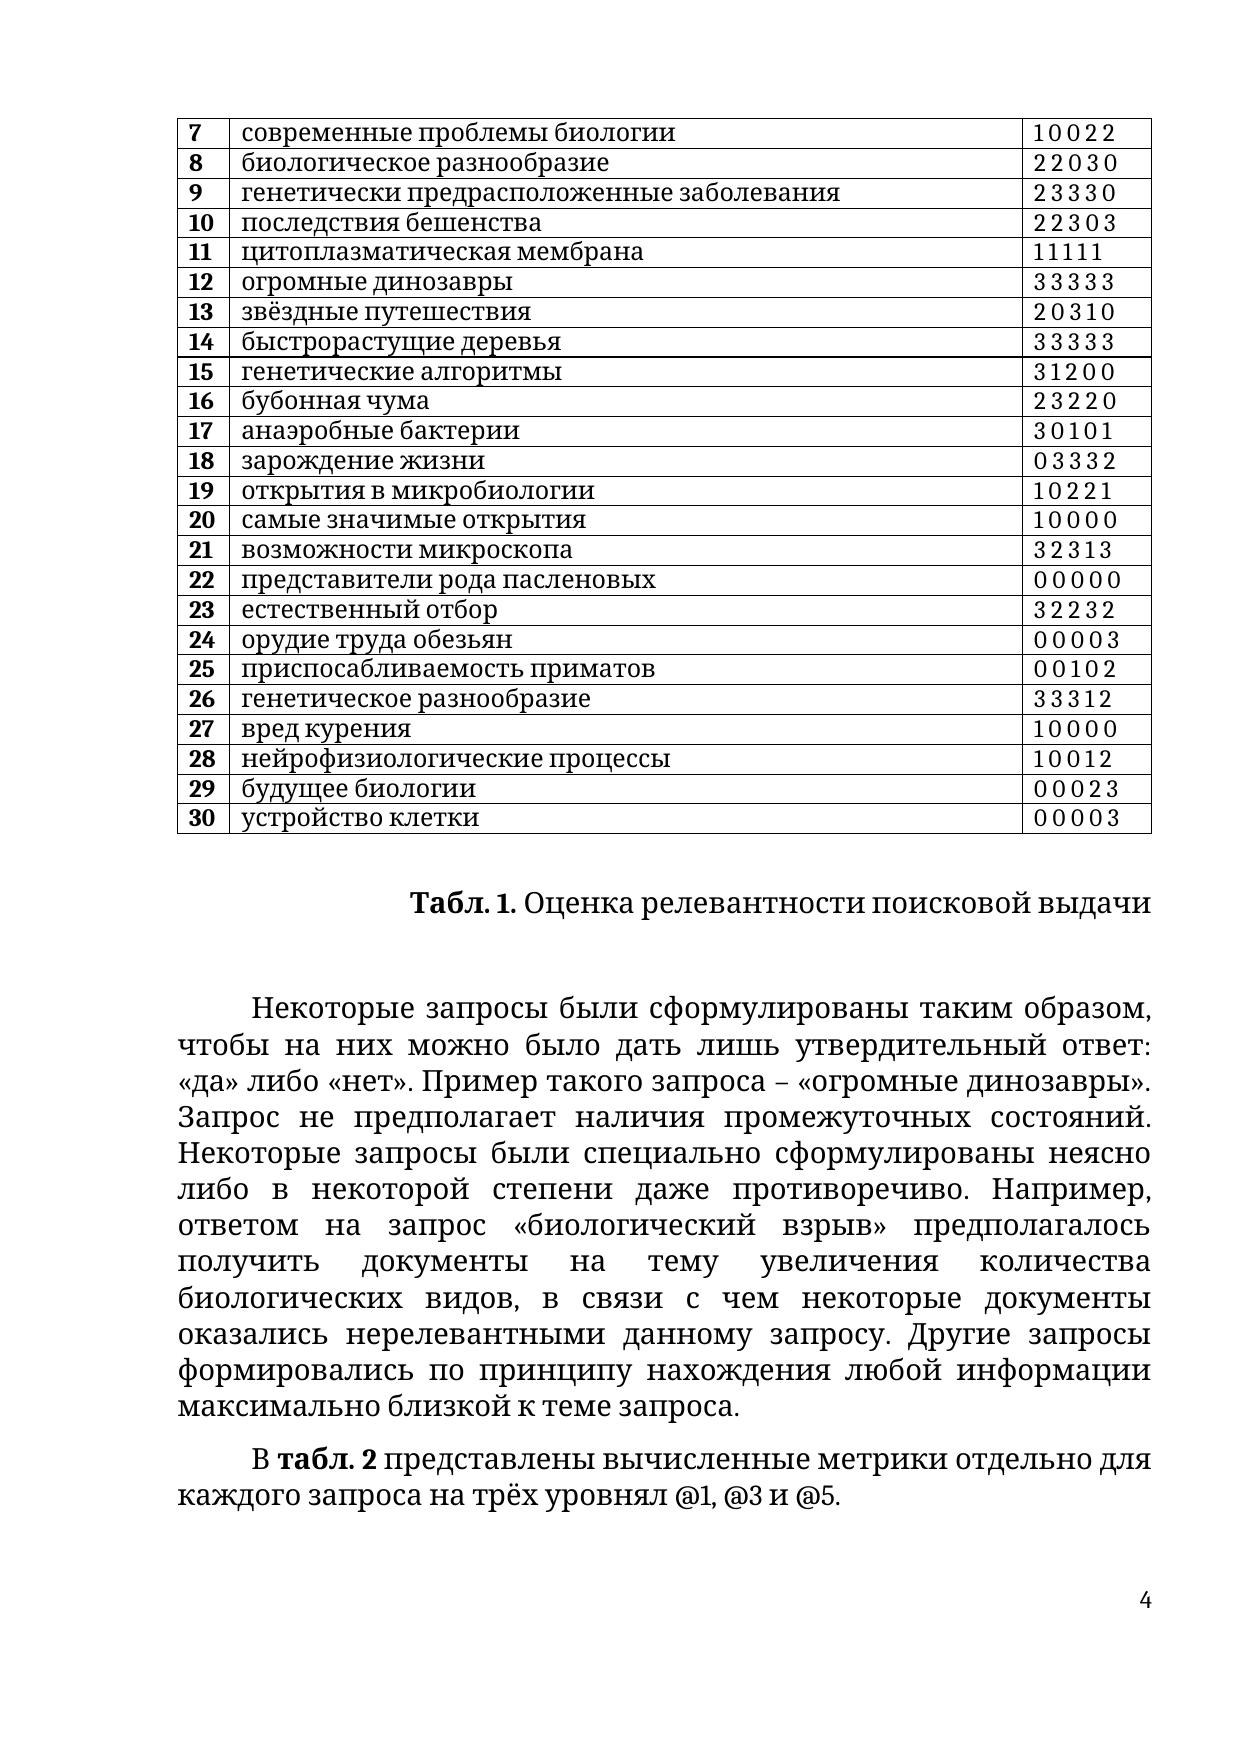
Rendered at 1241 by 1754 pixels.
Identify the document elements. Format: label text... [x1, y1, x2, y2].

table_cell 14 [178, 328, 229, 356]
table_cell 2 2 0 3 0 [1023, 149, 1151, 178]
table_cell 8 [178, 149, 229, 178]
table_cell естественный отбор [230, 596, 1022, 624]
table_cell 20 [178, 506, 229, 535]
table_cell огромные динозавры [230, 268, 1022, 297]
table_cell 16 [178, 387, 229, 416]
table_cell 17 [178, 417, 229, 446]
table_cell 3 0 1 0 1 [1023, 417, 1151, 446]
table_cell 1 1 1 1 1 [1023, 238, 1151, 267]
table_cell звёздные путешествия [230, 298, 1022, 327]
table_cell быстрорастущие деревья [230, 328, 1022, 356]
table_cell 27 [178, 715, 229, 744]
table_cell биологическое разнообразие [230, 149, 1022, 178]
table_cell 15 [178, 358, 229, 386]
table_cell 26 [178, 685, 229, 714]
table_cell 0 3 3 3 2 [1023, 447, 1151, 476]
table_cell бубонная чума [230, 387, 1022, 416]
table_cell 3 1 2 0 0 [1023, 358, 1151, 386]
table_cell 2 3 3 3 0 [1023, 179, 1151, 207]
table_cell 1 0 2 2 1 [1023, 477, 1151, 505]
table_cell вред курения [230, 715, 1022, 744]
table_cell 0 0 0 0 3 [1023, 626, 1151, 654]
table_cell 0 0 1 0 2 [1023, 655, 1151, 684]
table_cell 1 0 0 2 2 [1023, 119, 1151, 148]
table_cell 23 [178, 596, 229, 624]
table_cell анаэробные бактерии [230, 417, 1022, 446]
table_cell 13 [178, 298, 229, 327]
table_cell 29 [178, 775, 229, 803]
table_cell 28 [178, 745, 229, 773]
table_cell нейрофизиологические процессы [230, 745, 1022, 773]
table_cell возможности микроскопа [230, 536, 1022, 565]
table_cell 0 0 0 2 3 [1023, 775, 1151, 803]
table_cell 1 0 0 0 0 [1023, 715, 1151, 744]
table_cell 3 2 2 3 2 [1023, 596, 1151, 624]
table_cell 9 [178, 179, 229, 207]
table_cell 2 0 3 1 0 [1023, 298, 1151, 327]
table_cell генетические алгоритмы [230, 358, 1022, 386]
table_cell 1 0 0 0 0 [1023, 506, 1151, 535]
table_cell 21 [178, 536, 229, 565]
table_cell 19 [178, 477, 229, 505]
table_cell 2 2 3 0 3 [1023, 209, 1151, 237]
table_cell генетическое разнообразие [230, 685, 1022, 714]
table_cell орудие труда обезьян [230, 626, 1022, 654]
table_cell 24 [178, 626, 229, 654]
table_cell 12 [178, 268, 229, 297]
table_cell 18 [178, 447, 229, 476]
table_cell 0 0 0 0 0 [1023, 566, 1151, 595]
table_cell устройство клетки [230, 804, 1022, 833]
table_cell 25 [178, 655, 229, 684]
text Табл. 1. Оценка релевантности поисковой выдачи [177, 887, 1152, 921]
table_cell зарождение жизни [230, 447, 1022, 476]
table_cell цитоплазматическая мембрана [230, 238, 1022, 267]
table_cell 3 3 3 3 3 [1023, 328, 1151, 356]
table_cell 1 0 0 1 2 [1023, 745, 1151, 773]
table_cell самые значимые открытия [230, 506, 1022, 535]
table_cell представители рода пасленовых [230, 566, 1022, 595]
table_cell 3 3 3 1 2 [1023, 685, 1151, 714]
table_cell открытия в микробиологии [230, 477, 1022, 505]
table_cell 10 [178, 209, 229, 237]
table_cell 3 2 3 1 3 [1023, 536, 1151, 565]
text Некоторые запросы были сформулированы таким образом, чтобы на них можно было дать лишь утвердительный ответ: «да» либо «нет». Пример такого запроса – «огромные динозавры». Запрос не предполагает наличия промежуточных состояний. Некоторые запросы были специально сформулированы неясно либо в некоторой степени даже противоречиво. Например, ответом на запрос «биологический взрыв» предполагалось получить документы на тему увеличения количества биологических видов, в связи с чем некоторые документы оказались нерелевантными данному запросу. Другие запросы формировались по принципу нахождения любой информации максимально близкой к теме запроса. [177, 993, 1152, 1424]
table_cell 11 [178, 238, 229, 267]
table_cell 22 [178, 566, 229, 595]
text В табл. 2 представлены вычисленные метрики отдельно для каждого запроса на трёх уровнял @1, @3 и @5. [177, 1443, 1152, 1513]
table_cell 0 0 0 0 3 [1023, 804, 1151, 833]
table_cell 30 [178, 804, 229, 833]
table_cell современные проблемы биологии [230, 119, 1022, 148]
table_cell 2 3 2 2 0 [1023, 387, 1151, 416]
table_cell 3 3 3 3 3 [1023, 268, 1151, 297]
table_cell последствия бешенства [230, 209, 1022, 237]
table_cell будущее биологии [230, 775, 1022, 803]
table_cell генетически предрасположенные заболевания [230, 179, 1022, 207]
table_cell приспосабливаемость приматов [230, 655, 1022, 684]
table_cell 7 [178, 119, 229, 148]
